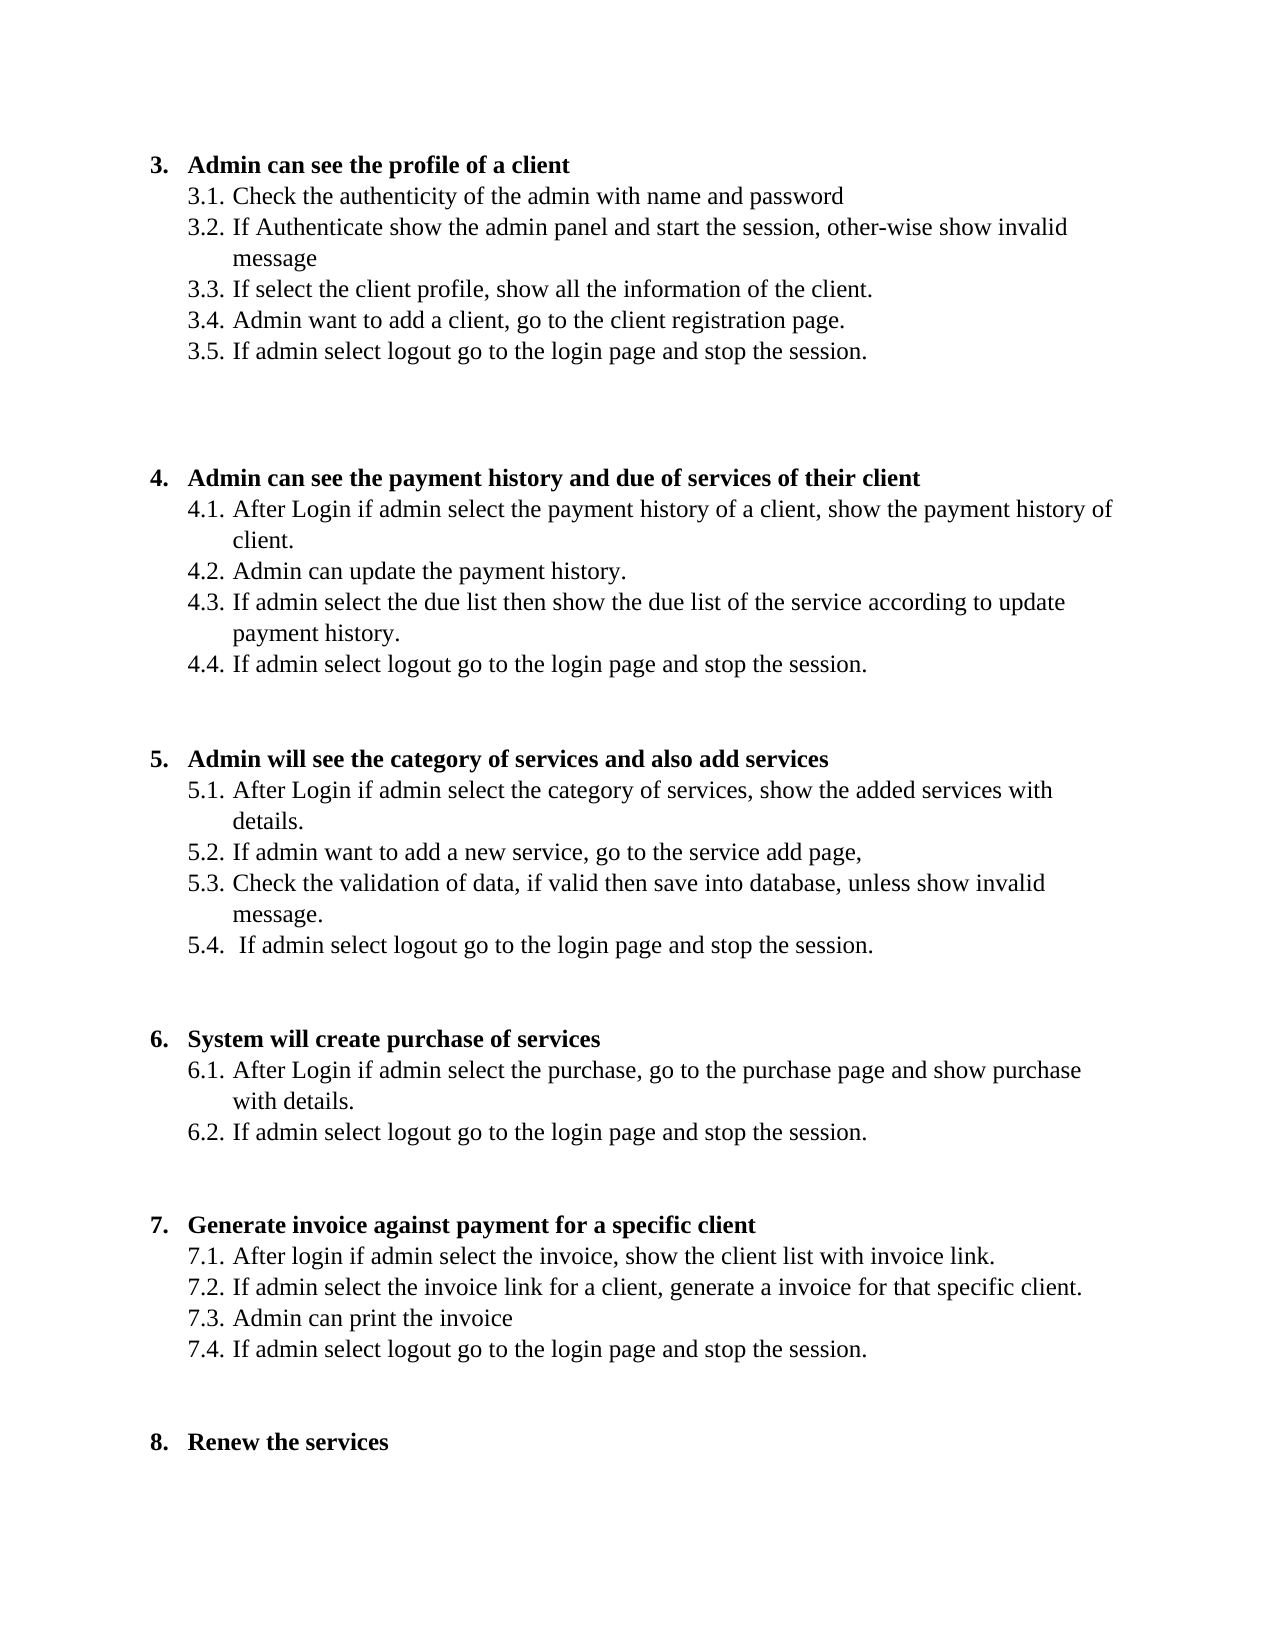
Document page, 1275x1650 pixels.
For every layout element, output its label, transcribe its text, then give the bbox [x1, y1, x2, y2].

list Check the validation of data, if valid then save into database, unless show invalid message. [187, 868, 1125, 928]
list Admin can update the payment history. [187, 556, 1125, 584]
list If admin select the due list then show the due list of the service according to update payment history. [187, 587, 1125, 647]
list Admin can print the invoice [187, 1303, 1125, 1332]
list After Login if admin select the purchase, go to the purchase page and show purchase with details. [187, 1055, 1125, 1114]
list If admin select logout go to the login page and stop the session. [187, 336, 1125, 365]
list If admin select logout go to the login page and stop the session. [187, 1117, 1125, 1146]
list If Authenticate show the admin panel and start the session, other-wise show invalid message [187, 212, 1125, 272]
list Generate invoice against payment for a specific client [150, 1210, 1125, 1239]
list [187, 1334, 1125, 1363]
list If admin select logout go to the login page and stop the session. [187, 649, 1125, 678]
list System will create purchase of services [150, 1024, 1125, 1052]
list Admin can see the payment history and due of services of their client [150, 463, 1125, 491]
list If admin want to add a new service, go to the service add page, [187, 837, 1125, 866]
list Check the authenticity of the admin with name and password [187, 181, 1125, 210]
list If select the client profile, show all the information of the client. [187, 274, 1125, 303]
list After Login if admin select the payment history of a client, show the payment history of client. [187, 494, 1125, 553]
list After Login if admin select the category of services, show the added services with details. [187, 775, 1125, 835]
list Admin will see the category of services and also add services [150, 744, 1125, 773]
list After login if admin select the invoice, show the client list with invoice link. [187, 1241, 1125, 1270]
list Renew the services [150, 1427, 1125, 1456]
list Admin want to add a client, go to the client registration page. [187, 305, 1125, 334]
list If admin select logout go to the login page and stop the session. [187, 931, 1125, 959]
list If admin select the invoice link for a client, generate a invoice for that specific client. [187, 1272, 1125, 1301]
list Admin can see the profile of a client [150, 150, 1125, 179]
